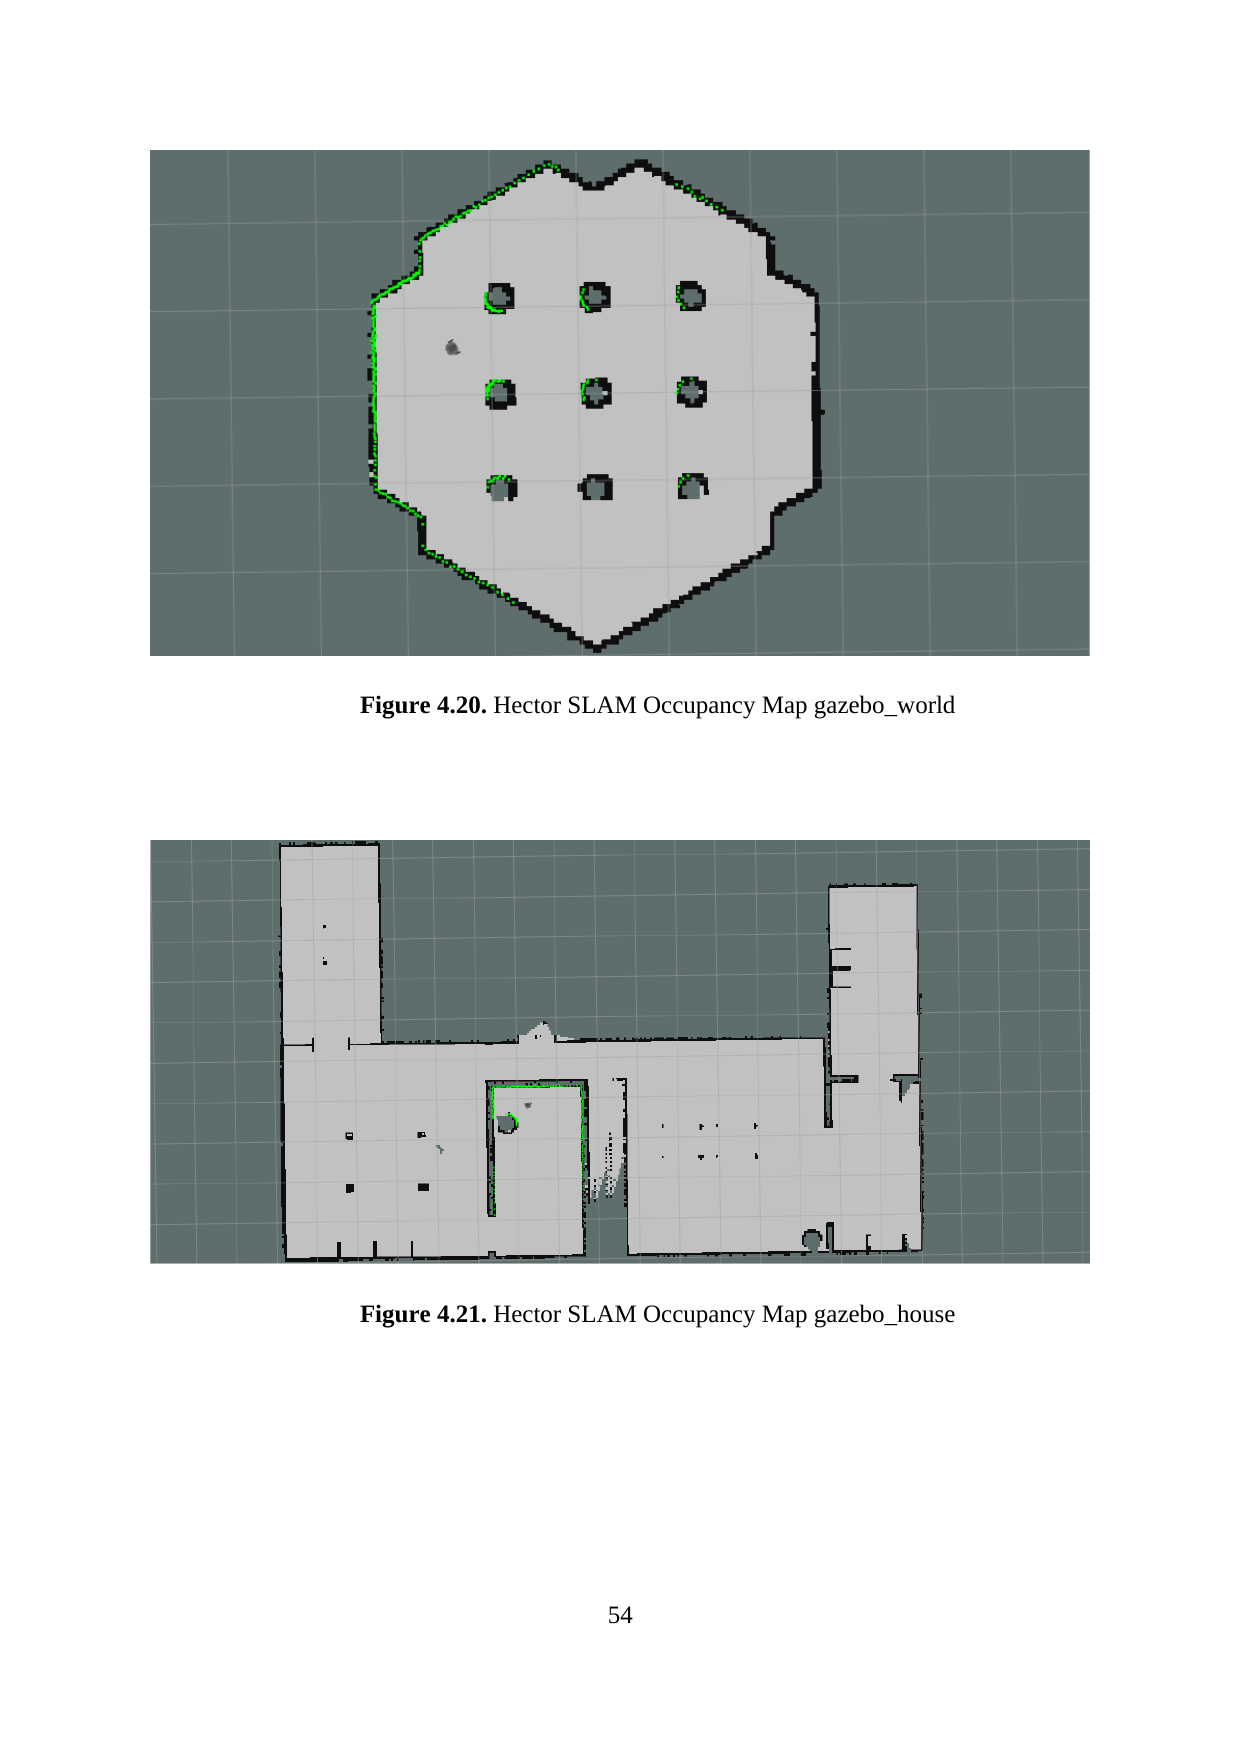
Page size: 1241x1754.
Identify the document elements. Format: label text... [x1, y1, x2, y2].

text Figure 4.21. Hector SLAM Occupancy Map gazebo_house [150, 1299, 1090, 1328]
text Figure 4.20. Hector SLAM Occupancy Map gazebo_world [150, 690, 1090, 719]
picture [150, 150, 1090, 656]
picture [150, 840, 1090, 1264]
